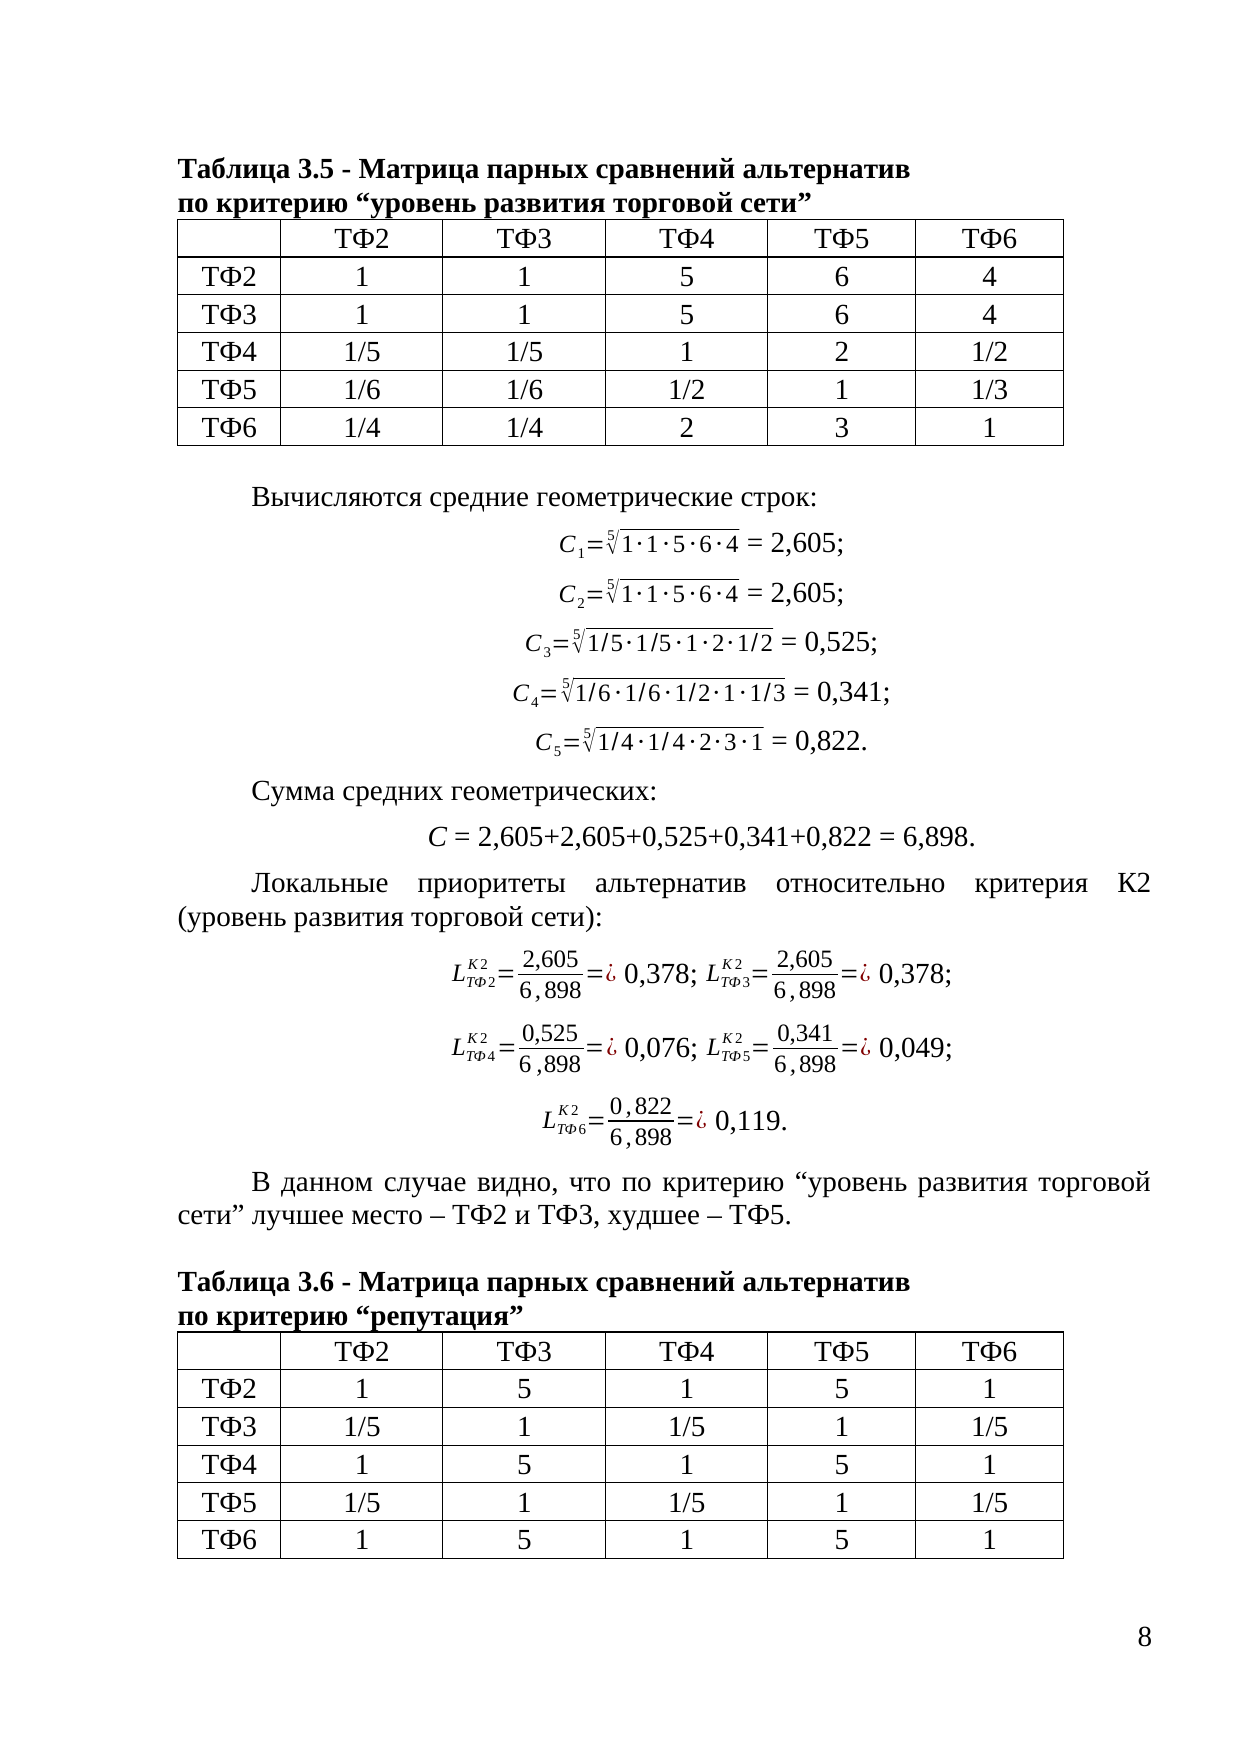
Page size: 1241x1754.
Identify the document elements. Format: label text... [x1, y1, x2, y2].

table_cell 1 [916, 1521, 1063, 1558]
text В данном случае видно, что по критерию “уровень развития торговой сети” лучшее место – ТФ2 и ТФ3, худшее – ТФ5. [177, 1164, 1152, 1231]
table_cell 1/4 [281, 408, 442, 445]
table_cell ТФ5 [178, 371, 280, 407]
text = 0,341; [177, 674, 1152, 711]
table_cell 2 [606, 408, 767, 445]
table_header ТФ3 [443, 1333, 605, 1369]
table_header ТФ6 [916, 220, 1063, 256]
table_cell ТФ6 [178, 1521, 280, 1558]
table_header ТФ5 [768, 1333, 915, 1369]
table_cell 2 [768, 333, 915, 369]
table_cell 1 [281, 1521, 442, 1558]
text = 0,822. [177, 723, 1152, 761]
table_cell ТФ4 [178, 333, 280, 369]
table_cell 6 [768, 295, 915, 332]
table_cell ТФ3 [178, 1408, 280, 1444]
table_cell 5 [768, 1370, 915, 1407]
table_cell 1 [281, 1370, 442, 1407]
table_cell 1/2 [606, 371, 767, 407]
table_cell 1 [606, 333, 767, 369]
table_cell 1/5 [281, 333, 442, 369]
table_cell 1/5 [281, 1483, 442, 1520]
text С = 2,605+2,605+0,525+0,341+0,822 = 6,898. [177, 819, 1152, 853]
text 0,378; 0,378; [177, 945, 1152, 1006]
table_cell 1/6 [281, 371, 442, 407]
table_cell 1 [606, 1521, 767, 1558]
table_header [178, 220, 280, 256]
table_cell 1 [916, 1370, 1063, 1407]
table_header [178, 1333, 280, 1369]
table_cell 1/4 [443, 408, 605, 445]
table_cell ТФ2 [178, 1370, 280, 1407]
table_cell 1/3 [916, 371, 1063, 407]
table_cell 1 [281, 1446, 442, 1482]
table_header ТФ5 [768, 220, 915, 256]
text 0,076; 0,049; [177, 1018, 1152, 1080]
table_cell 4 [916, 295, 1063, 332]
table_cell 4 [916, 258, 1063, 294]
table_cell 1 [443, 1483, 605, 1520]
table_cell 5 [443, 1370, 605, 1407]
text = 2,605; [177, 575, 1152, 612]
text Вычисляются средние геометрические строк: [177, 479, 1152, 513]
text Локальные приоритеты альтернатив относительно критерия К2 (уровень развития торговой сети): [177, 865, 1152, 932]
table_cell 5 [606, 295, 767, 332]
table_cell 1/5 [606, 1483, 767, 1520]
table_header ТФ4 [606, 1333, 767, 1369]
table_header ТФ4 [606, 220, 767, 256]
table_header ТФ2 [281, 220, 442, 256]
text = 0,525; [177, 624, 1152, 662]
table_cell 1/6 [443, 371, 605, 407]
table_cell 5 [443, 1521, 605, 1558]
text = 2,605; [177, 526, 1152, 563]
table_cell 1 [606, 1446, 767, 1482]
table_cell 1/5 [281, 1408, 442, 1444]
text Таблица 3.5 - Матрица парных сравнений альтернатив по критерию “уровень развития торговой сети” [177, 152, 1152, 219]
table_cell ТФ6 [178, 408, 280, 445]
table_cell 5 [443, 1446, 605, 1482]
table_cell 5 [606, 258, 767, 294]
table_cell 5 [768, 1521, 915, 1558]
table_cell 1 [916, 408, 1063, 445]
table_cell ТФ4 [178, 1446, 280, 1482]
table_cell 1 [768, 1408, 915, 1444]
table_cell 1 [281, 258, 442, 294]
table_cell 3 [768, 408, 915, 445]
table_cell 1/5 [916, 1408, 1063, 1444]
table_cell 5 [768, 1446, 915, 1482]
table_cell 1 [443, 295, 605, 332]
table_header ТФ2 [281, 1333, 442, 1369]
text Сумма средних геометрических: [177, 773, 1152, 807]
table_cell 1 [606, 1370, 767, 1407]
table_cell 1 [443, 258, 605, 294]
table_cell 1 [443, 1408, 605, 1444]
table_cell ТФ2 [178, 258, 280, 294]
table_header ТФ3 [443, 220, 605, 256]
table_cell ТФ3 [178, 295, 280, 332]
table_cell 1/5 [606, 1408, 767, 1444]
table_cell 1 [281, 295, 442, 332]
table_cell 1 [768, 1483, 915, 1520]
table_cell 1/5 [916, 1483, 1063, 1520]
text Таблица 3.6 - Матрица парных сравнений альтернатив по критерию “репутация” [177, 1264, 1152, 1331]
table_cell 6 [768, 258, 915, 294]
table_cell 1/5 [443, 333, 605, 369]
table_header ТФ6 [916, 1333, 1063, 1369]
text 0,119. [177, 1092, 1152, 1151]
table_cell ТФ5 [178, 1483, 280, 1520]
table_cell 1 [916, 1446, 1063, 1482]
table_cell 1/2 [916, 333, 1063, 369]
table_cell 1 [768, 371, 915, 407]
